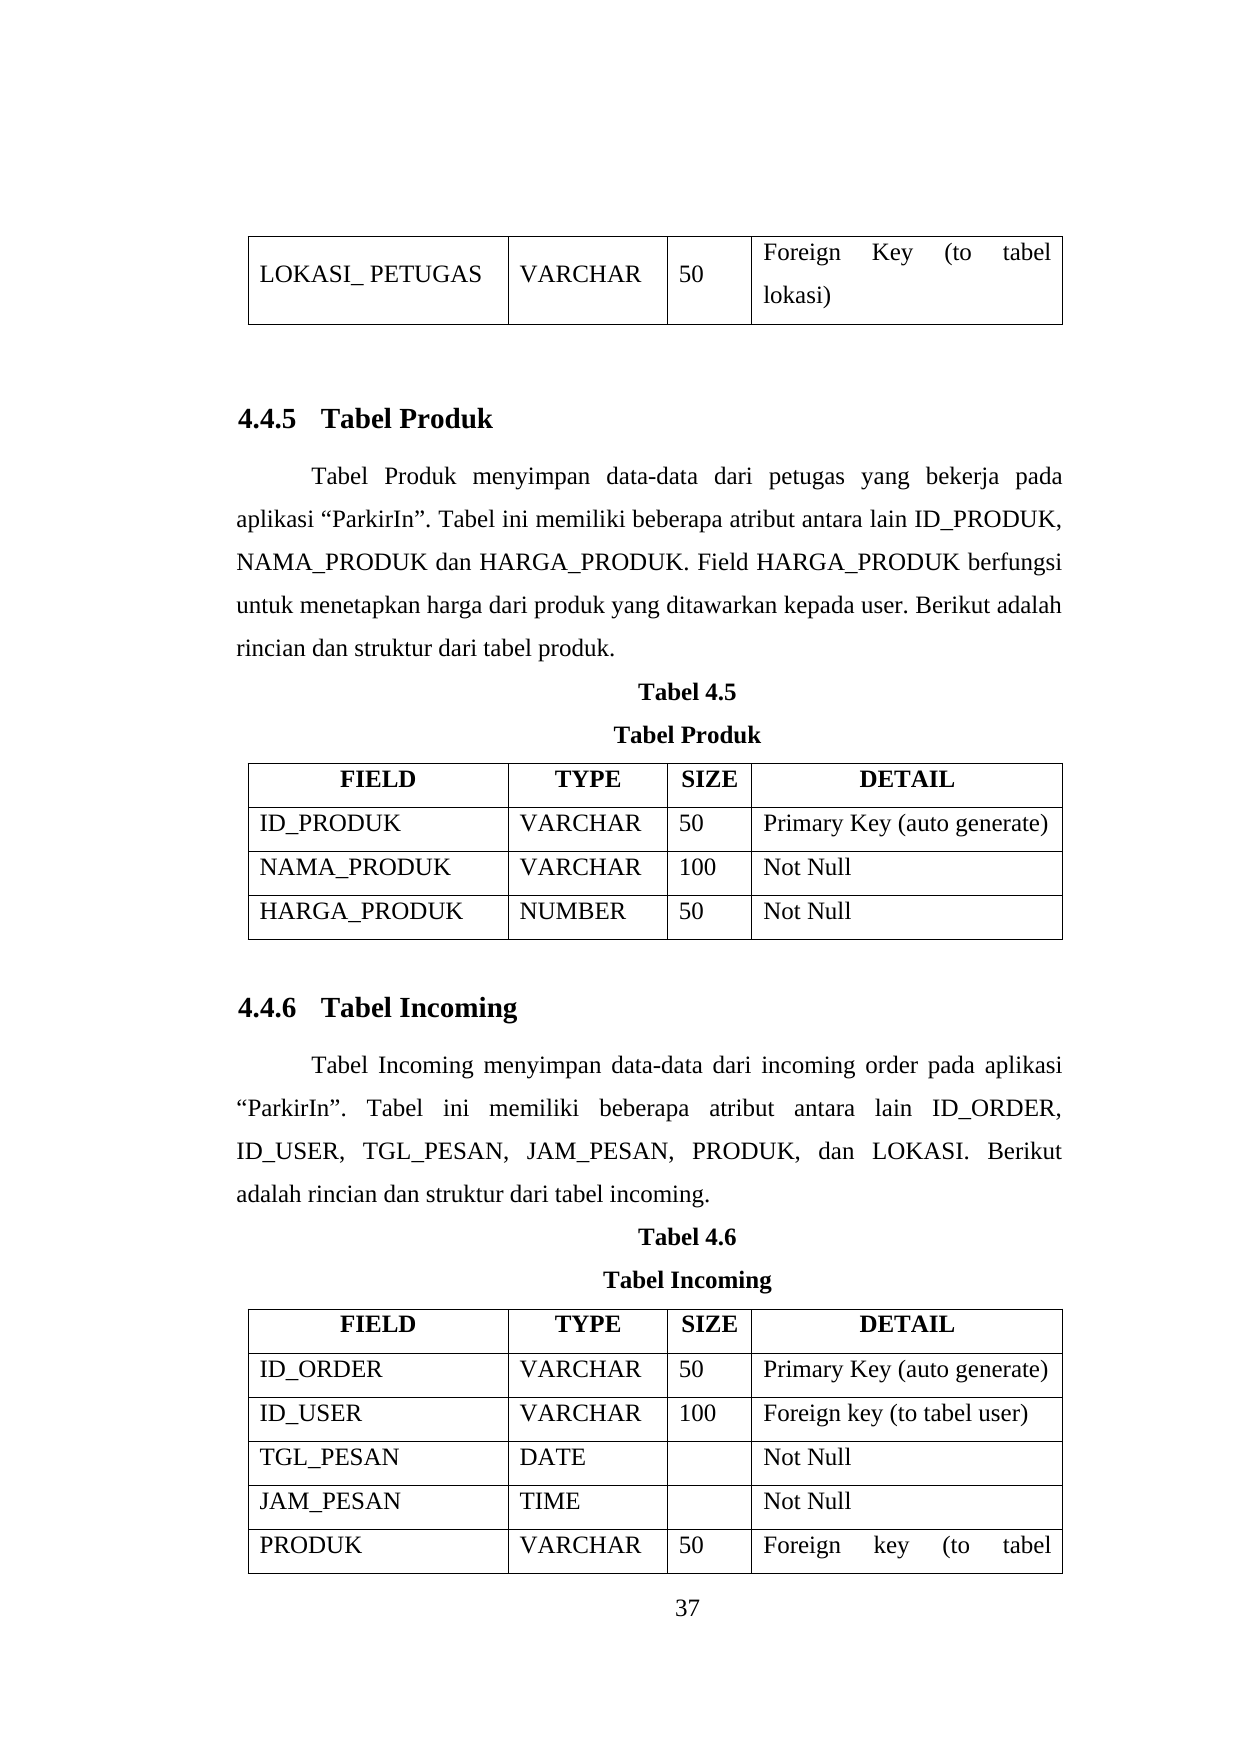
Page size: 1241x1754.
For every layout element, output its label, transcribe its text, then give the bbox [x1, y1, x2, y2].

table_cell JAM_PESAN [249, 1486, 508, 1529]
table_cell 100 [668, 1398, 751, 1441]
table_cell NUMBER [509, 896, 667, 939]
table_cell 100 [668, 852, 751, 895]
table_cell ID_USER [249, 1398, 508, 1441]
table_cell Not Null [752, 1486, 1062, 1529]
table_header SIZE [668, 764, 751, 807]
table_cell 50 [668, 808, 751, 851]
table_header DETAIL [752, 1310, 1062, 1353]
table_cell NAMA_PRODUK [249, 852, 508, 895]
table_header SIZE [668, 1310, 751, 1353]
table_cell LOKASI_ PETUGAS [249, 237, 508, 323]
table_header FIELD [249, 1310, 508, 1353]
table_cell ID_PRODUK [249, 808, 508, 851]
table_cell VARCHAR [509, 852, 667, 895]
table_cell Primary Key (auto generate) [752, 1354, 1062, 1397]
table_cell DATE [509, 1442, 667, 1485]
table_cell Primary Key (auto generate) [752, 808, 1062, 851]
list Tabel Incoming [238, 990, 1063, 1024]
table_cell ID_ORDER [249, 1354, 508, 1397]
table_cell 50 [668, 1530, 751, 1573]
table_cell Not Null [752, 852, 1062, 895]
table_cell Not Null [752, 896, 1062, 939]
text Tabel Produk menyimpan data-data dari petugas yang bekerja pada aplikasi “ParkirIn”. Tabel ini memiliki beberapa atribut antara lain ID_PRODUK, NAMA_PRODUK dan HARGA_PRODUK. Field HARGA_PRODUK berfungsi untuk menetapkan harga dari produk yang ditawarkan kepada user. Berikut adalah rincian dan struktur dari tabel produk. [236, 461, 1063, 662]
table_cell VARCHAR [509, 1530, 667, 1573]
table_cell VARCHAR [509, 808, 667, 851]
table_cell 50 [668, 237, 751, 323]
text Tabel 4.5 [236, 677, 1063, 705]
table_cell TIME [509, 1486, 667, 1529]
text Tabel 4.6 [236, 1222, 1063, 1251]
table_cell VARCHAR [509, 1398, 667, 1441]
table_cell 50 [668, 1354, 751, 1397]
text Tabel Incoming [236, 1265, 1063, 1294]
table_cell Foreign Key (to tabel lokasi) [752, 237, 1062, 323]
list Tabel Produk [238, 402, 1063, 435]
table_header TYPE [509, 1310, 667, 1353]
table_cell VARCHAR [509, 1354, 667, 1397]
table_cell 50 [668, 896, 751, 939]
table_cell VARCHAR [509, 237, 667, 323]
table_cell [668, 1442, 751, 1485]
table_header TYPE [509, 764, 667, 807]
table_cell Not Null [752, 1442, 1062, 1485]
table_cell TGL_PESAN [249, 1442, 508, 1485]
text Tabel Produk [236, 720, 1063, 748]
table_cell Foreign key (to tabel user) [752, 1398, 1062, 1441]
table_cell HARGA_PRODUK [249, 896, 508, 939]
table_header FIELD [249, 764, 508, 807]
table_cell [752, 1530, 1062, 1573]
text Tabel Incoming menyimpan data-data dari incoming order pada aplikasi “ParkirIn”. Tabel ini memiliki beberapa atribut antara lain ID_ORDER, ID_USER, TGL_PESAN, JAM_PESAN, PRODUK, dan LOKASI. Berikut adalah rincian dan struktur dari tabel incoming. [236, 1050, 1063, 1208]
table_cell [668, 1486, 751, 1529]
table_cell PRODUK [249, 1530, 508, 1573]
table_header DETAIL [752, 764, 1062, 807]
